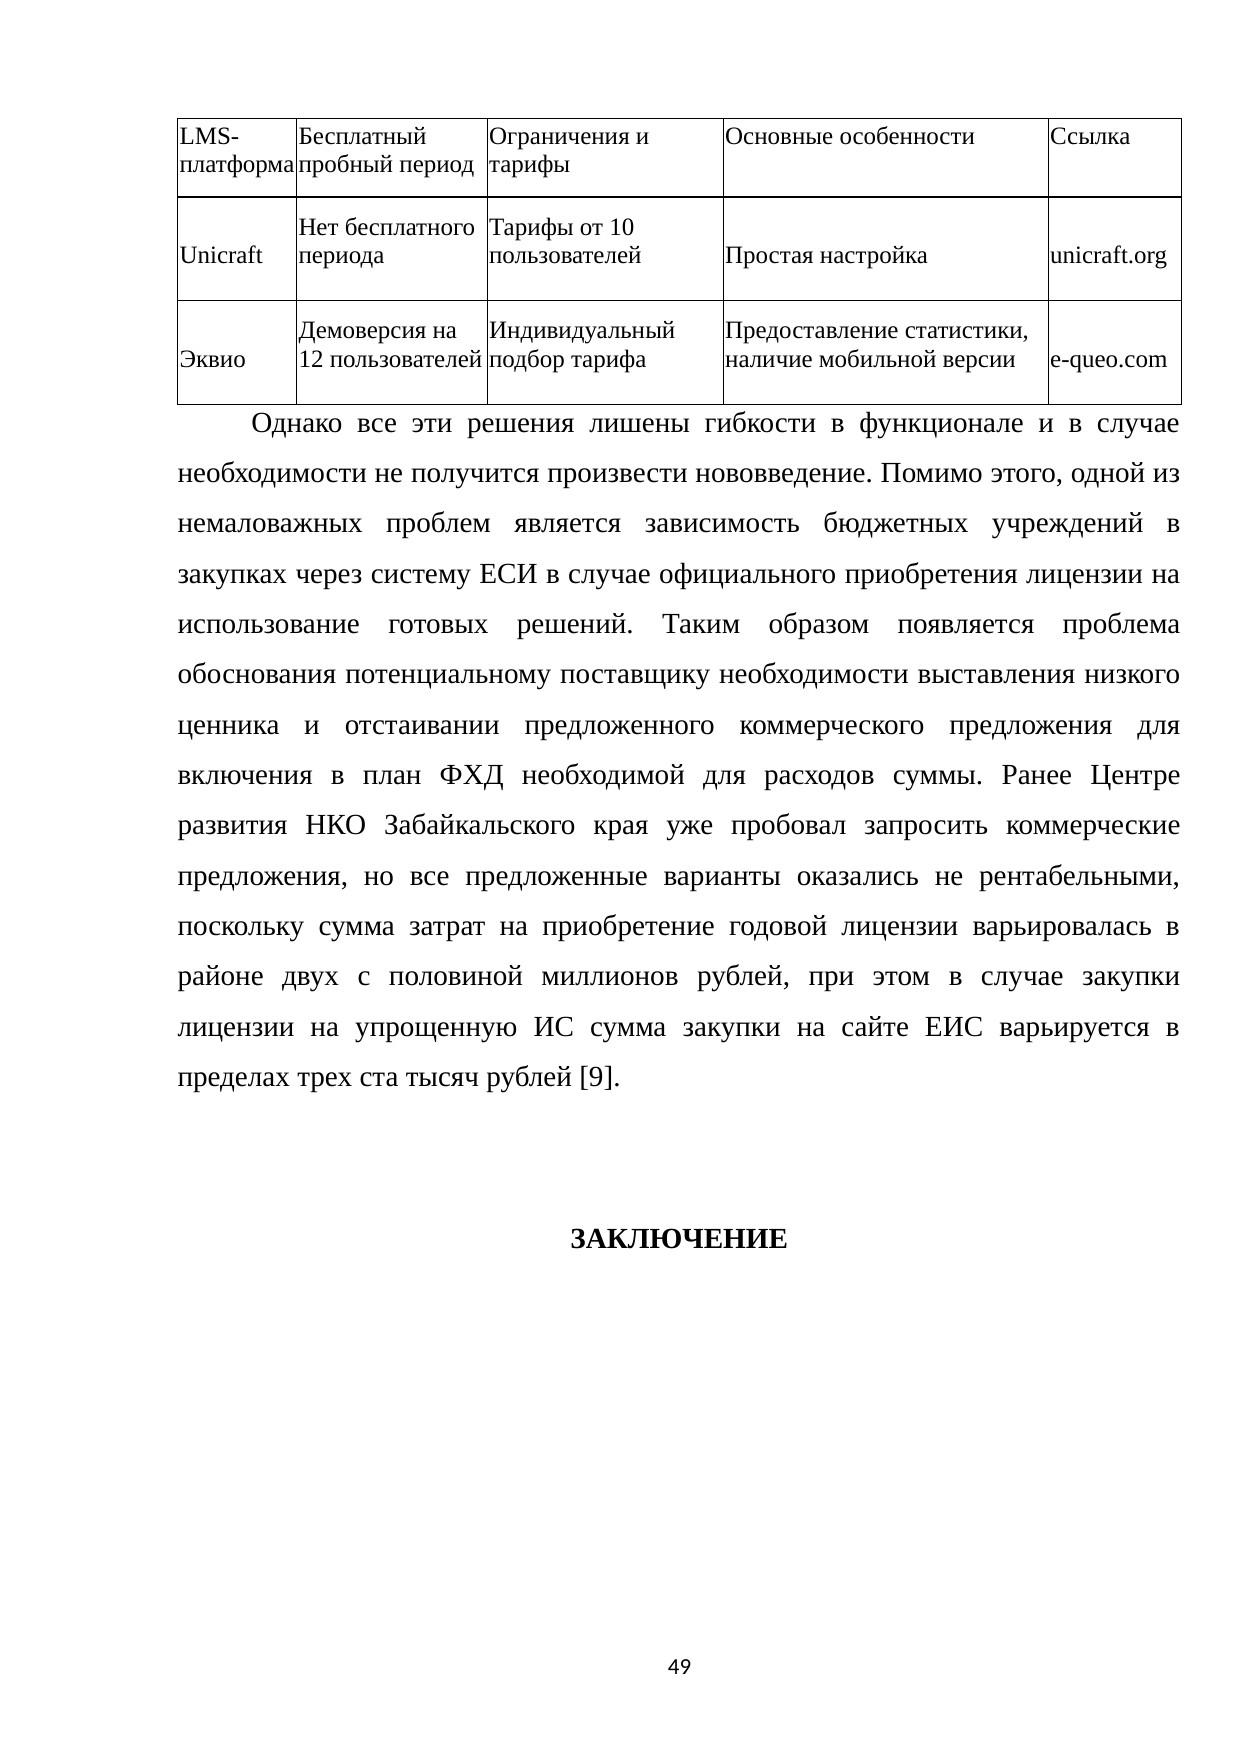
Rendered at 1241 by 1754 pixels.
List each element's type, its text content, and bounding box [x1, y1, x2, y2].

table_cell Эквио [178, 301, 296, 404]
table_cell e-queo.com [1049, 301, 1181, 404]
table_cell Unicraft [178, 198, 296, 300]
table_cell Тарифы от 10 пользователей [488, 198, 723, 300]
table_cell unicraft.org [1049, 198, 1181, 300]
text Однако все эти решения лишены гибкости в функционале и в случае необходимости не получится произвести нововведение. Помимо этого, одной из немаловажных проблем является зависимость бюджетных учреждений в закупках через систему ЕСИ в случае официального приобретения лицензии на использование готовых решений. Таким образом появляется проблема обоснования потенциальному поставщику необходимости выставления низкого ценника и отстаивании предложенного коммерческого предложения для включения в план ФХД необходимой для расходов суммы. Ранее Центре развития НКО Забайкальского края уже пробовал запросить коммерческие предложения, но все предложенные варианты оказались не рентабельными, поскольку сумма затрат на приобретение годовой лицензии варьировалась в районе двух с половиной миллионов рублей, при этом в случае закупки лицензии на упрощенную ИС сумма закупки на сайте ЕИС варьируется в пределах трех ста тысяч рублей [9]. [177, 405, 1181, 1093]
table_cell Индивидуальный подбор тарифа [488, 301, 723, 404]
table_cell Простая настройка [724, 198, 1048, 300]
table_header Основные особенности [724, 119, 1048, 196]
table_cell Нет бесплатного периода [297, 198, 487, 300]
table_header Ограничения и тарифы [488, 119, 723, 196]
table_header Ссылка [1049, 119, 1181, 196]
subtitle ЗАКЛЮЧЕНИЕ [177, 1221, 1181, 1254]
table_cell Демоверсия на 12 пользователей [297, 301, 487, 404]
table_header Бесплатный пробный период [297, 119, 487, 196]
table_header LMS-платформа [178, 119, 296, 196]
table_cell Предоставление статистики, наличие мобильной версии [724, 301, 1048, 404]
